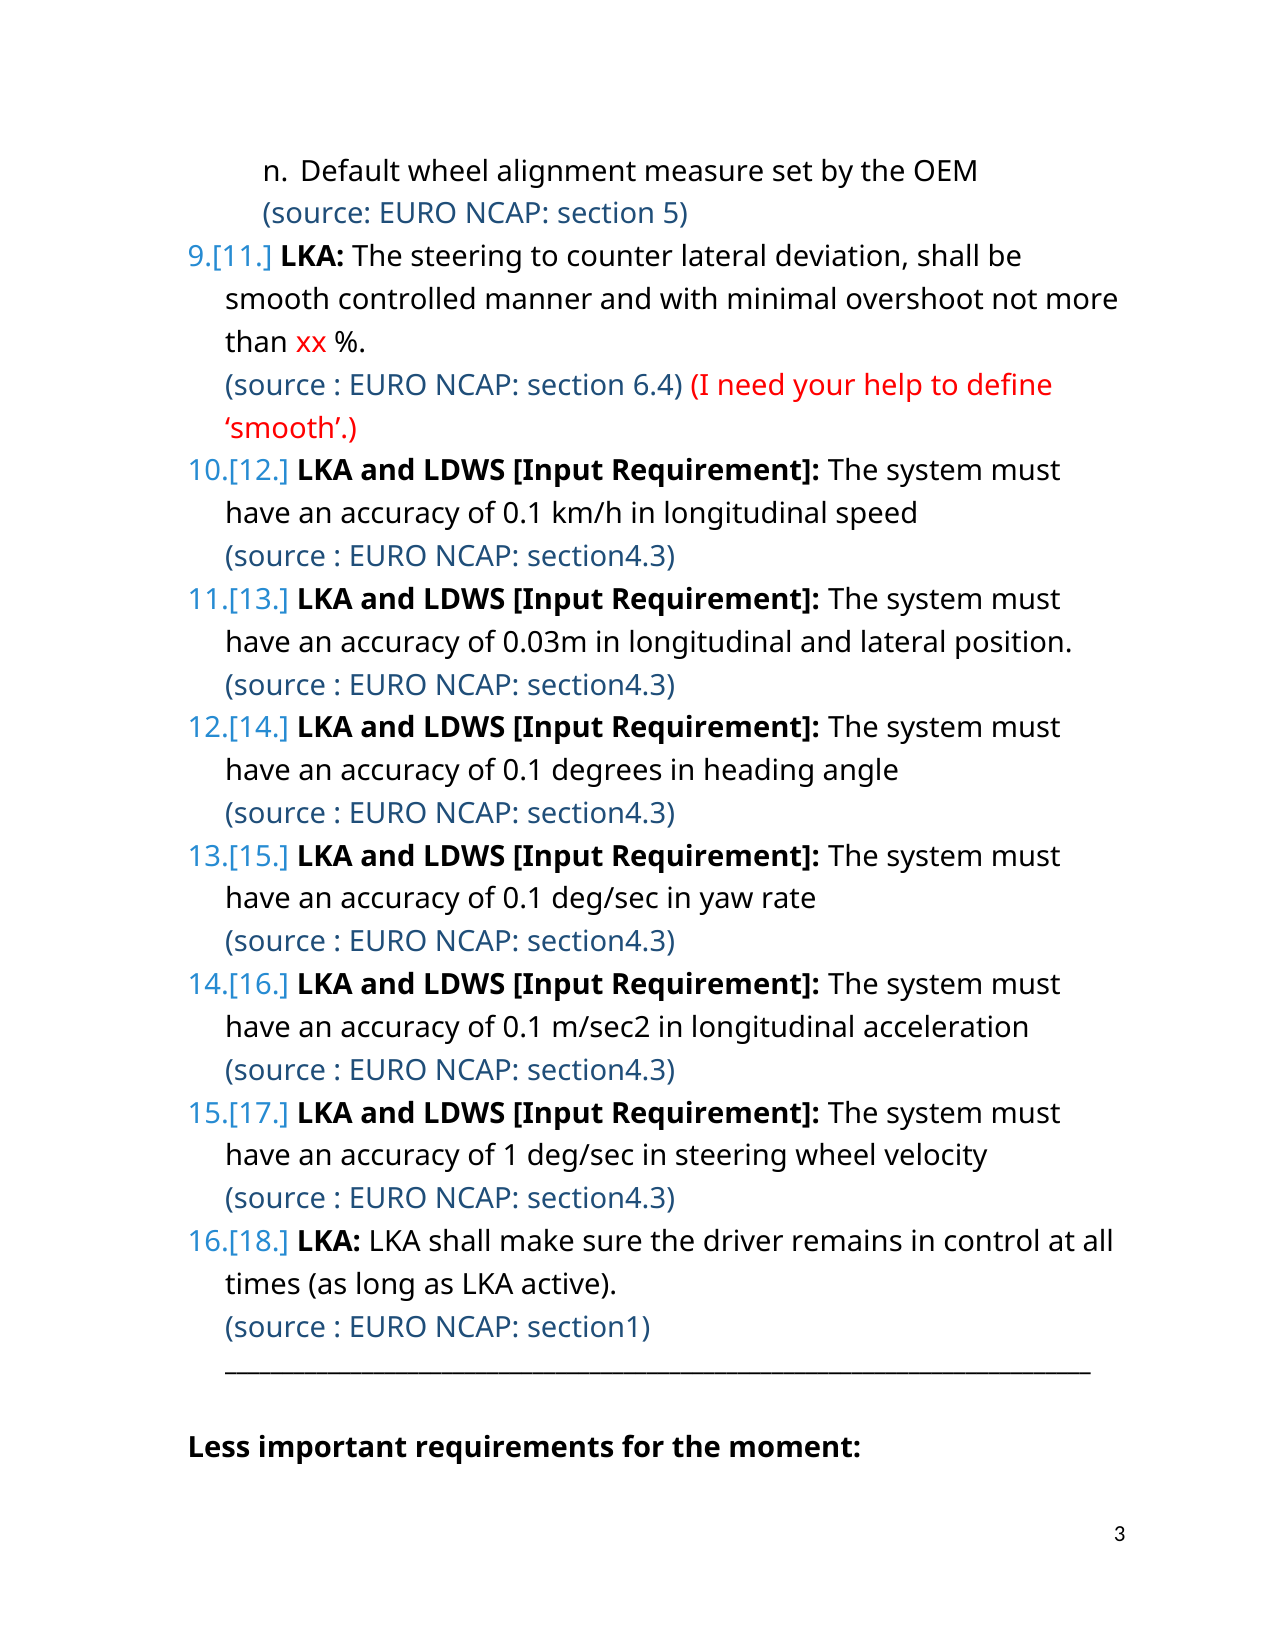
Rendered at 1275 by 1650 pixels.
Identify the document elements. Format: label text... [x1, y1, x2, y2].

list (source: EURO NCAP: section 5) [225, 193, 1125, 232]
list Default wheel alignment measure set by the OEM [262, 150, 1125, 190]
list (source : EURO NCAP: section4.3) [225, 1177, 1125, 1217]
list (source : EURO NCAP: section4.3) [225, 921, 1125, 960]
list (source : EURO NCAP: section4.3) [225, 1049, 1125, 1089]
list LKA: LKA shall make sure the driver remains in control at all times (as long as LKA active). [187, 1220, 1125, 1303]
list (source : EURO NCAP: section1) [225, 1306, 1125, 1346]
list ____________________________________________________________________________ [225, 1349, 1125, 1377]
list (source : EURO NCAP: section 6.4) (I need your help to define ‘smooth’.) [225, 364, 1125, 447]
list LKA: The steering to counter lateral deviation, shall be smooth controlled manner and with minimal overshoot not more than xx %. [187, 236, 1125, 361]
list (source : EURO NCAP: section4.3) [225, 535, 1125, 575]
list LKA and LDWS [Input Requirement]: The system must have an accuracy of 0.03m in longitudinal and lateral position. [187, 578, 1125, 661]
list LKA and LDWS [Input Requirement]: The system must have an accuracy of 0.1 degrees in heading angle [187, 707, 1125, 789]
list LKA and LDWS [Input Requirement]: The system must have an accuracy of 1 deg/sec in steering wheel velocity [187, 1092, 1125, 1174]
list (source : EURO NCAP: section4.3) [225, 664, 1125, 703]
list LKA and LDWS [Input Requirement]: The system must have an accuracy of 0.1 m/sec2 in longitudinal acceleration [187, 963, 1125, 1046]
list LKA and LDWS [Input Requirement]: The system must have an accuracy of 0.1 km/h in longitudinal speed [187, 450, 1125, 532]
list (source : EURO NCAP: section4.3) [225, 792, 1125, 832]
text Less important requirements for the moment: [150, 1426, 1125, 1466]
list LKA and LDWS [Input Requirement]: The system must have an accuracy of 0.1 deg/sec in yaw rate [187, 835, 1125, 917]
